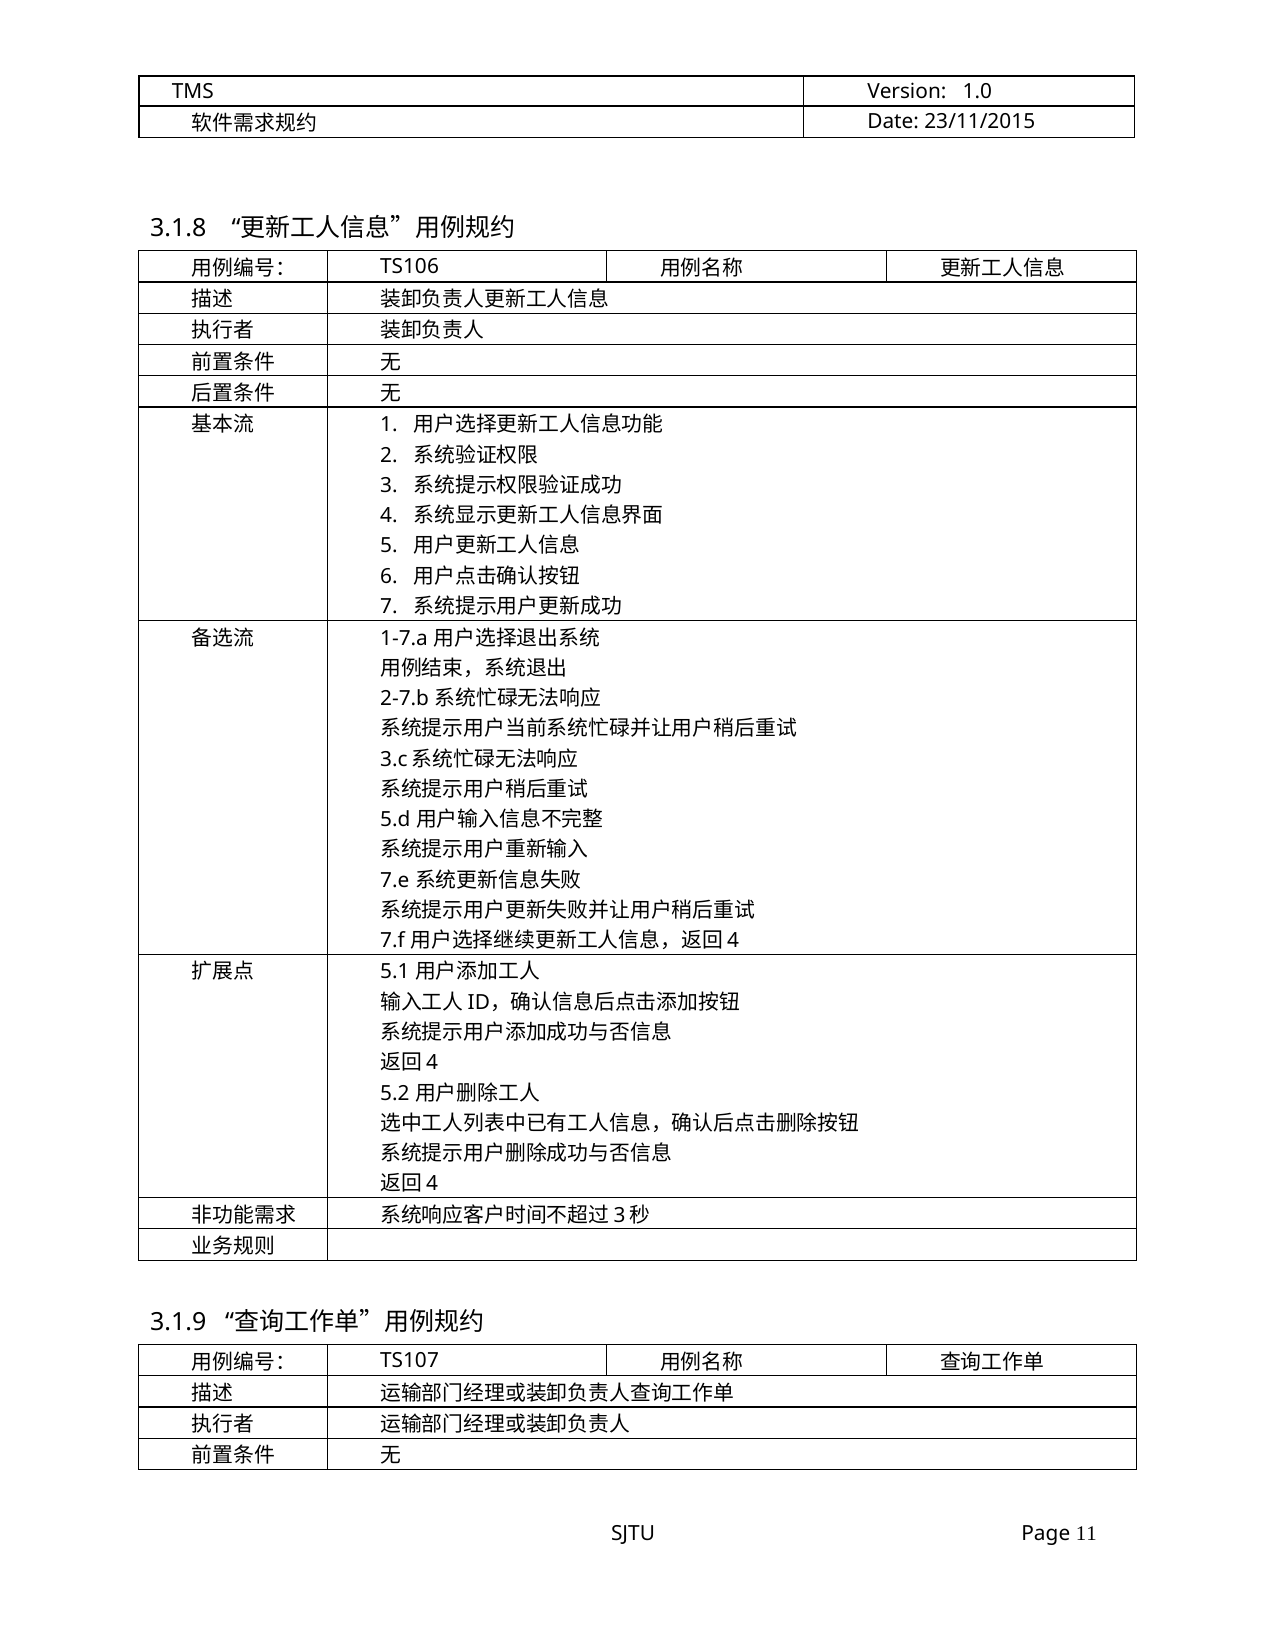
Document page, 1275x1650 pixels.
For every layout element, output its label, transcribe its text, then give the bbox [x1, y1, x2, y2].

table_cell 执行者 [139, 314, 327, 344]
table_cell 备选流 [139, 621, 327, 954]
subtitle “查询工作单”用例规约 [150, 1301, 1125, 1338]
subtitle “更新工人信息”用例规约 [150, 208, 1125, 244]
table_header TS106 [328, 251, 606, 281]
table_cell 装卸负责人更新工人信息 [328, 283, 1136, 313]
table_header 用例名称 [607, 1345, 886, 1375]
table_cell [328, 1229, 1136, 1259]
table_cell 无 [328, 376, 1136, 406]
table_cell 无 [328, 1439, 1136, 1469]
table_cell 装卸负责人 [328, 314, 1136, 344]
table_cell 运输部门经理或装卸负责人查询工作单 [328, 1376, 1136, 1406]
table_header 用例编号： [139, 251, 327, 281]
table_header 查询工作单 [887, 1345, 1136, 1375]
table_cell 1-7.a 用户选择退出系统 用例结束，系统退出 2-7.b 系统忙碌无法响应 系统提示用户当前系统忙碌并让用户稍后重试 3.c系统忙碌无法响应 系统提示用户稍后重试 5.d 用户输入信息不完整 系统提示用户重新输入 7.e 系统更新信息失败 系统提示用户更新失败并让用户稍后重试 7.f 用户选择继续更新工人信息，返回4 [328, 621, 1136, 954]
table_cell 非功能需求 [139, 1198, 327, 1228]
table_header TS107 [328, 1345, 606, 1375]
table_cell 描述 [139, 1376, 327, 1406]
table_cell 5.1 用户添加工人 输入工人ID，确认信息后点击添加按钮 系统提示用户添加成功与否信息 返回4 5.2 用户删除工人 选中工人列表中已有工人信息，确认后点击删除按钮 系统提示用户删除成功与否信息 返回4 [328, 955, 1136, 1197]
table_header 用例编号： [139, 1345, 327, 1375]
table_cell 扩展点 [139, 955, 327, 1197]
table_cell 前置条件 [139, 345, 327, 375]
table_cell 运输部门经理或装卸负责人 [328, 1408, 1136, 1438]
table_cell 系统响应客户时间不超过3秒 [328, 1198, 1136, 1228]
table_cell 前置条件 [139, 1439, 327, 1469]
table_header 更新工人信息 [887, 251, 1136, 281]
table_cell 执行者 [139, 1408, 327, 1438]
table_cell 后置条件 [139, 376, 327, 406]
table_cell 无 [328, 345, 1136, 375]
table_cell 描述 [139, 283, 327, 313]
table_header 用例名称 [607, 251, 886, 281]
table_cell 基本流 [139, 408, 327, 620]
table_cell 业务规则 [139, 1229, 327, 1259]
table_cell 用户选择更新工人信息功能 系统验证权限 系统提示权限验证成功 系统显示更新工人信息界面 用户更新工人信息 用户点击确认按钮 系统提示用户更新成功 [328, 408, 1136, 620]
